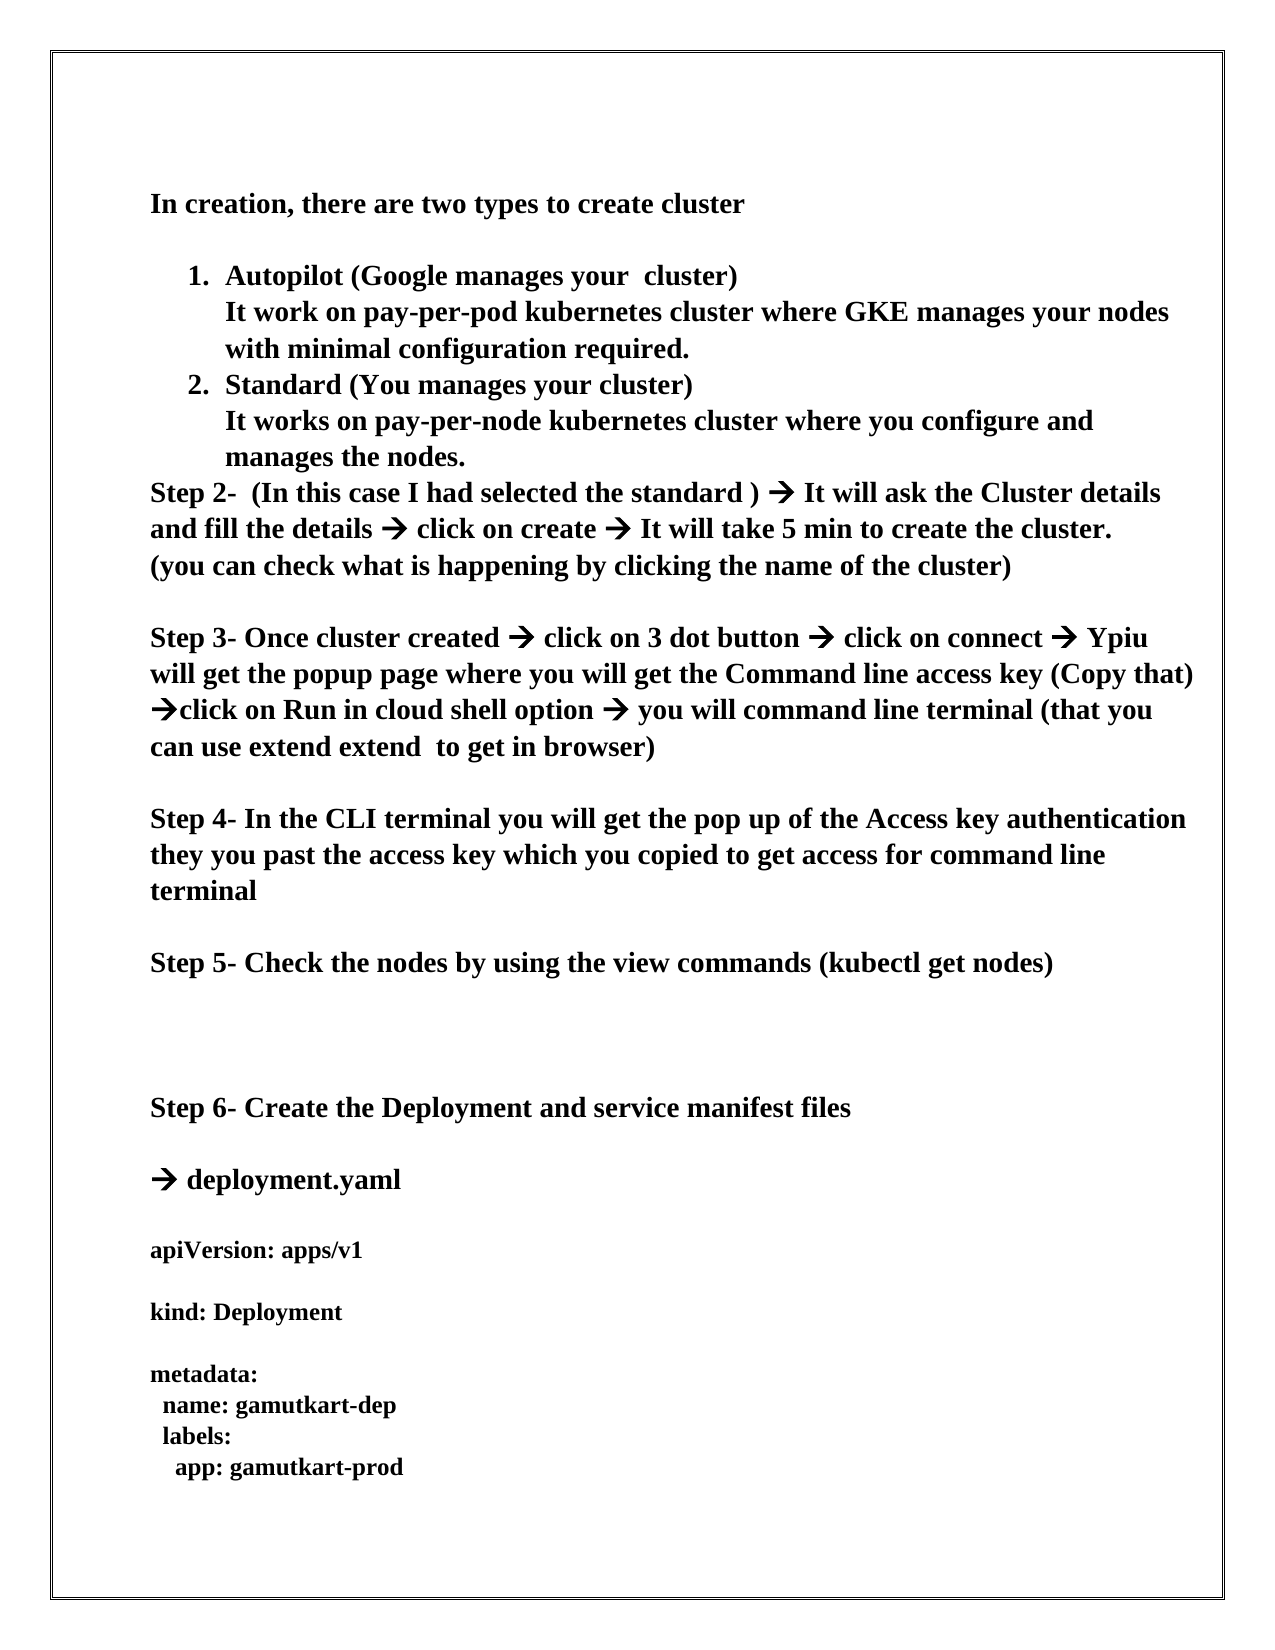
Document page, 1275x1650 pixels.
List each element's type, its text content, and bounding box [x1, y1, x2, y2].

text name: gamutkart-dep [150, 1390, 1196, 1419]
text app: gamutkart-prod [150, 1452, 1196, 1481]
text Step 4- In the CLI terminal you will get the pop up of the Access key authentication they you past the access key which you copied to get access for command line terminal [150, 801, 1196, 907]
text Step 5- Check the nodes by using the view commands (kubectl get nodes) [150, 946, 1196, 979]
text deployment.yaml [150, 1162, 1196, 1196]
text Step 6- Create the Deployment and service manifest files [150, 1090, 1196, 1124]
text labels: [150, 1421, 1196, 1450]
list Standard (You manages your cluster) [187, 367, 1196, 400]
list In creation, there are two types to create cluster [150, 186, 1196, 220]
text apiVersion: apps/v1 [150, 1235, 1196, 1264]
text kind: Deployment [150, 1297, 1196, 1326]
text (you can check what is happening by clicking the name of the cluster) [150, 548, 1196, 581]
list It works on pay-per-node kubernetes cluster where you configure and manages the nodes. [225, 403, 1196, 473]
text Step 2- (In this case I had selected the standard ) It will ask the Cluster details and fill the details click on create It will take 5 min to create the cluster. [150, 475, 1196, 545]
text metadata: [150, 1359, 1196, 1388]
text Step 3- Once cluster created click on 3 dot button click on connect Ypiu will get the popup page where you will get the Command line access key (Copy that) click on Run in cloud shell option you will command line terminal (that you can use extend extend to get in browser) [150, 620, 1196, 762]
list It work on pay-per-pod kubernetes cluster where GKE manages your nodes with minimal configuration required. [225, 294, 1196, 364]
list Autopilot (Google manages your cluster) [187, 258, 1196, 292]
